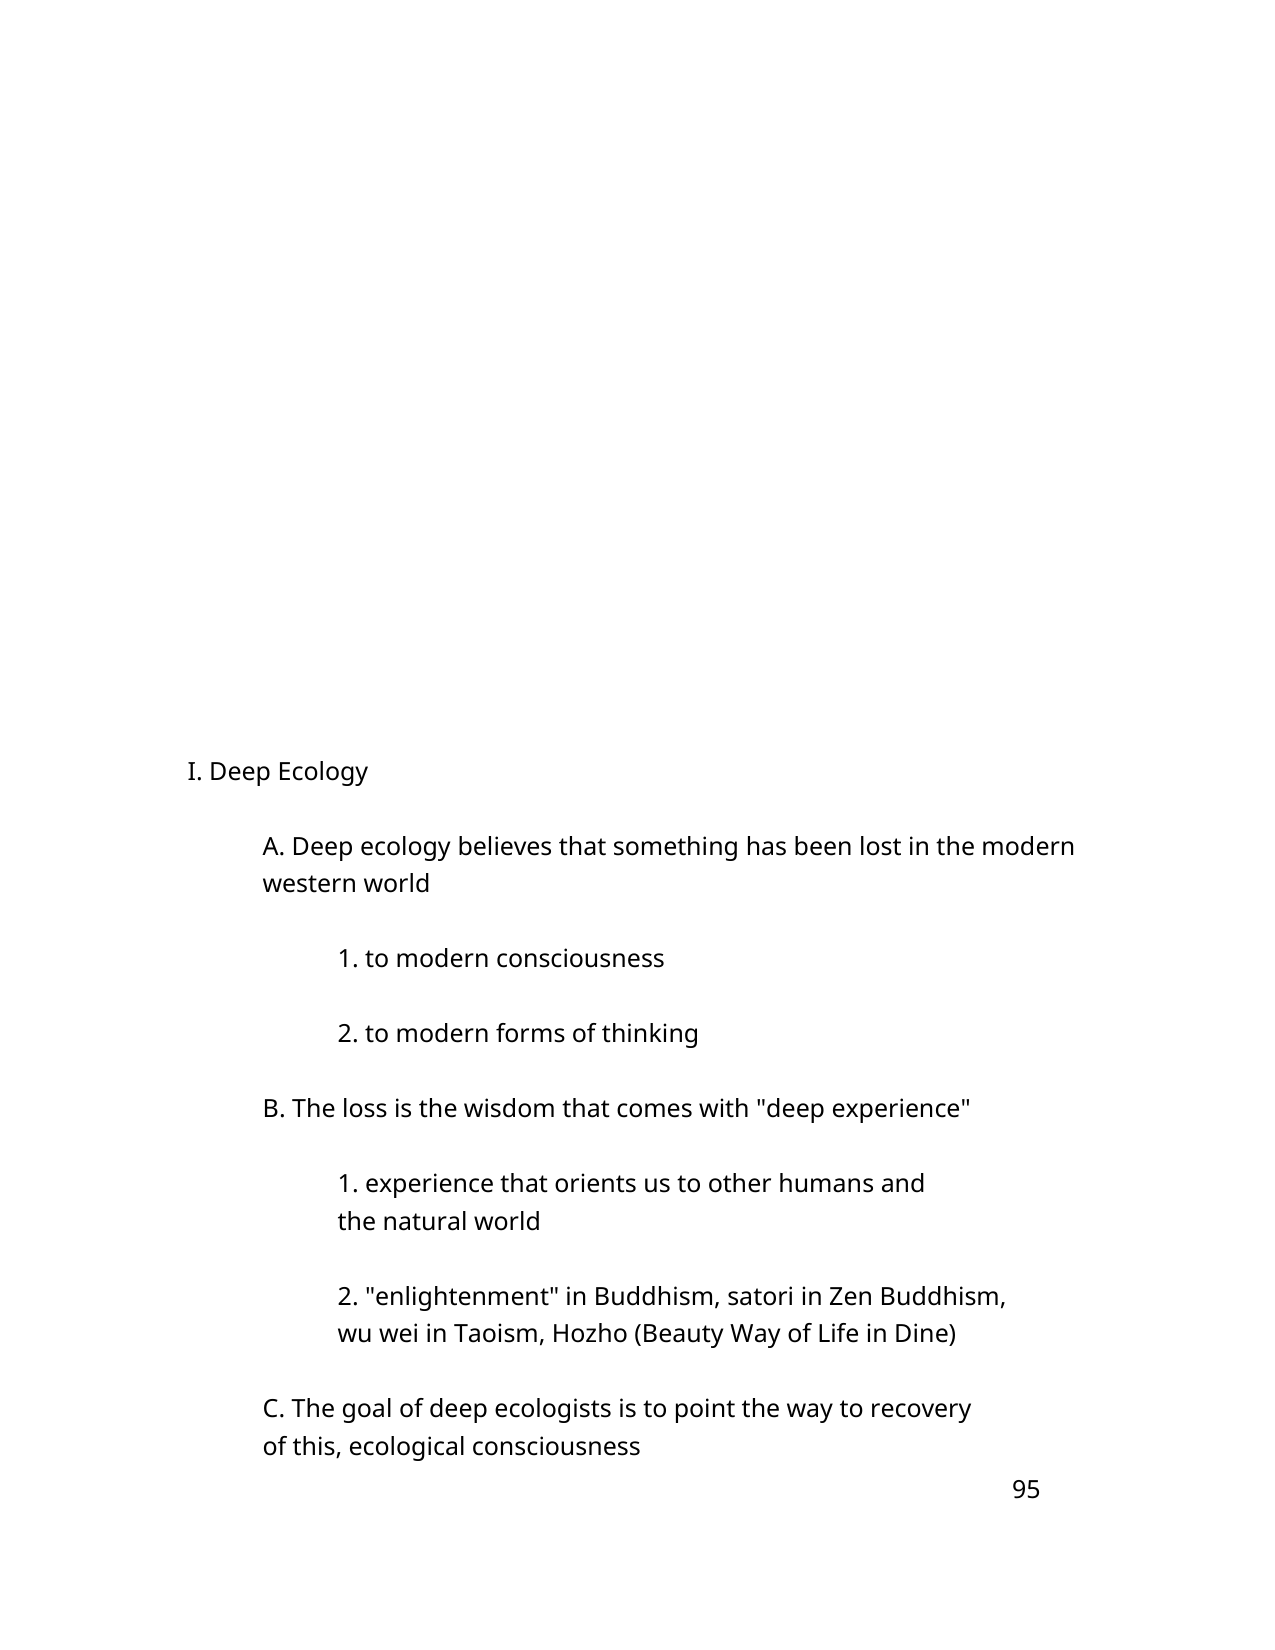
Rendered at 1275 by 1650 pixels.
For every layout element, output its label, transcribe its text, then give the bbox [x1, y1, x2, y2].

text A. Deep ecology believes that something has been lost in the modern western world [262, 825, 1087, 900]
text 2. "enlightenment" in Buddhism, satori in Zen Buddhism, [187, 1275, 1087, 1312]
text 2. to modern forms of thinking [187, 1012, 1087, 1050]
text 1. experience that orients us to other humans and [187, 1162, 1087, 1200]
text wu wei in Taoism, Hozho ( of Life in Dine) [187, 1312, 1087, 1350]
text I. Deep Ecology [187, 750, 1087, 787]
text of this, ecological consciousness [187, 1425, 1087, 1462]
text B. The loss is the wisdom that comes with "deep experience" [187, 1087, 1087, 1125]
text 1. to modern consciousness [187, 937, 1087, 975]
text the natural world [187, 1200, 1087, 1237]
text C. The goal of deep ecologists is to point the way to recovery [187, 1387, 1087, 1425]
